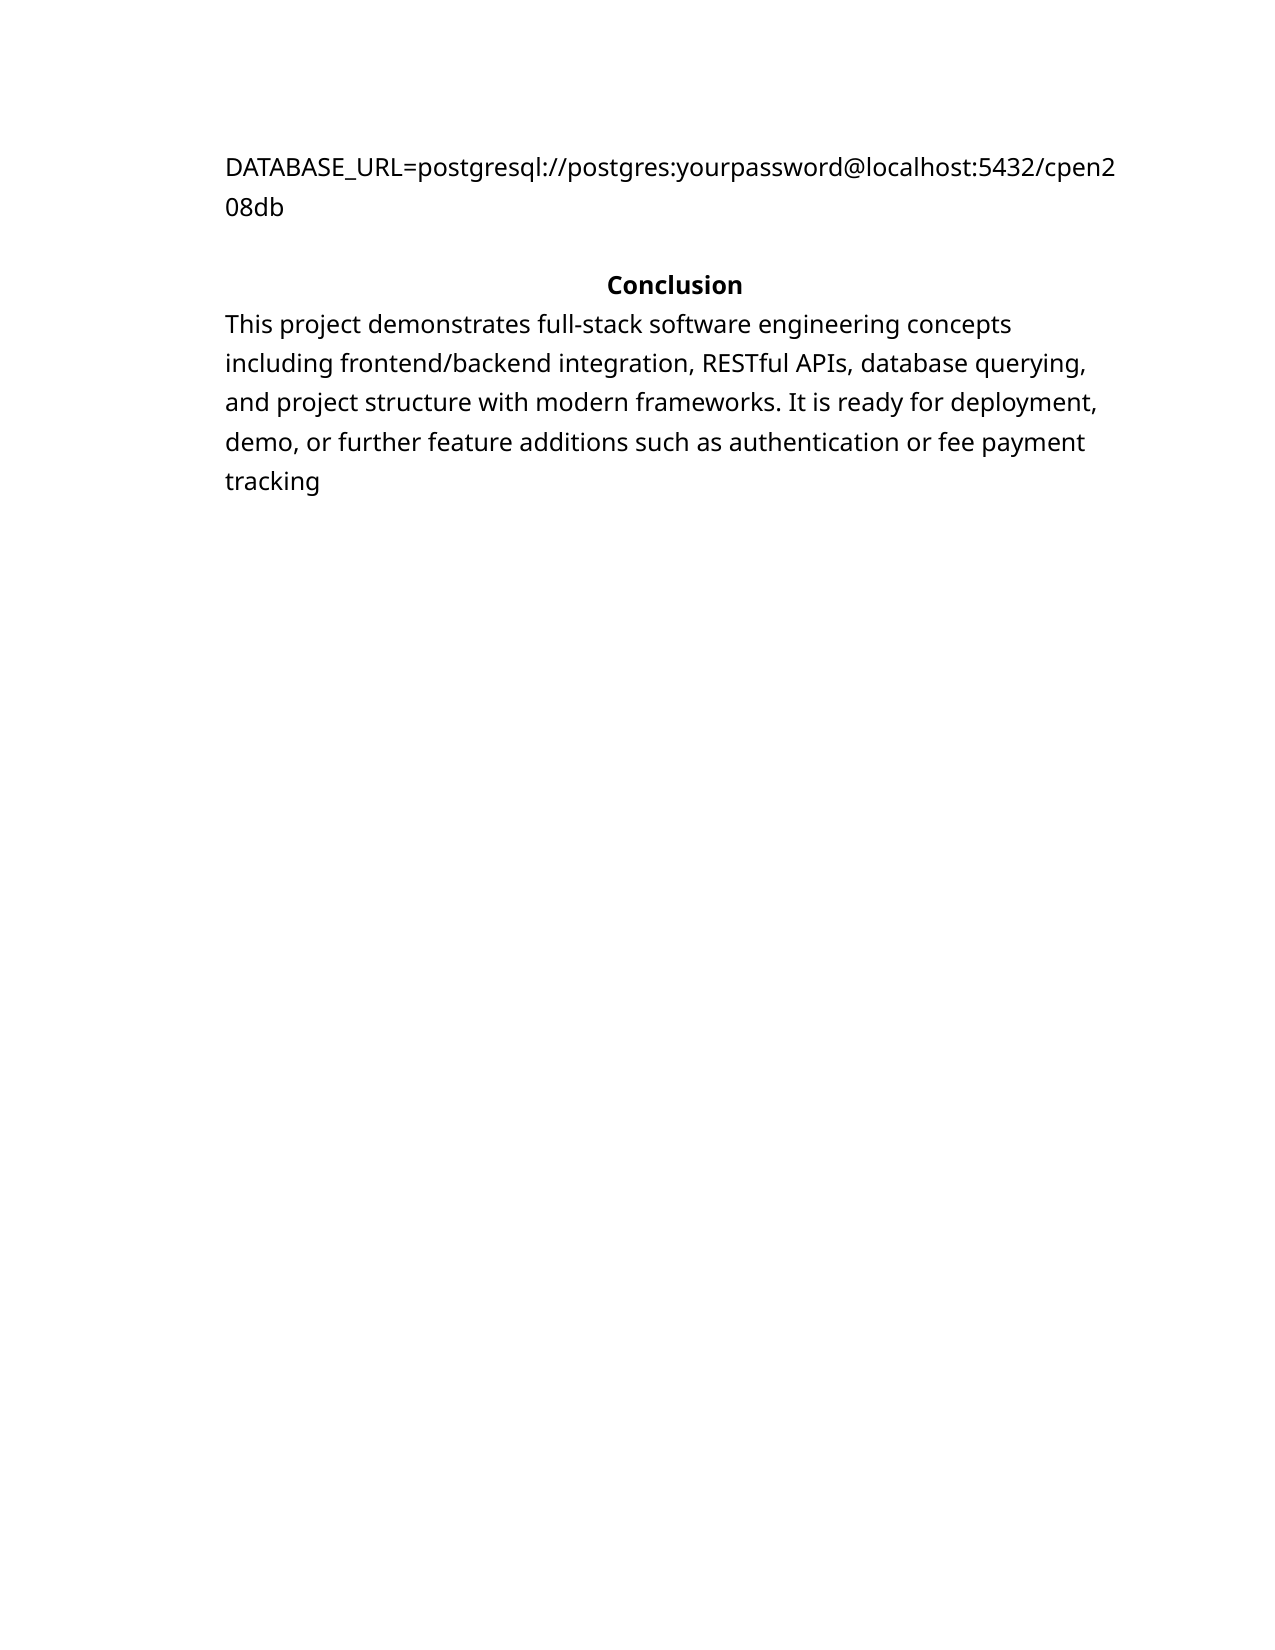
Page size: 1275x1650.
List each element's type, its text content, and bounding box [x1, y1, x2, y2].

list Conclusion [225, 267, 1125, 302]
list This project demonstrates full-stack software engineering concepts including frontend/backend integration, RESTful APIs, database querying, and project structure with modern frameworks. It is ready for deployment, demo, or further feature additions such as authentication or fee payment tracking [225, 307, 1125, 497]
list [225, 150, 1125, 223]
